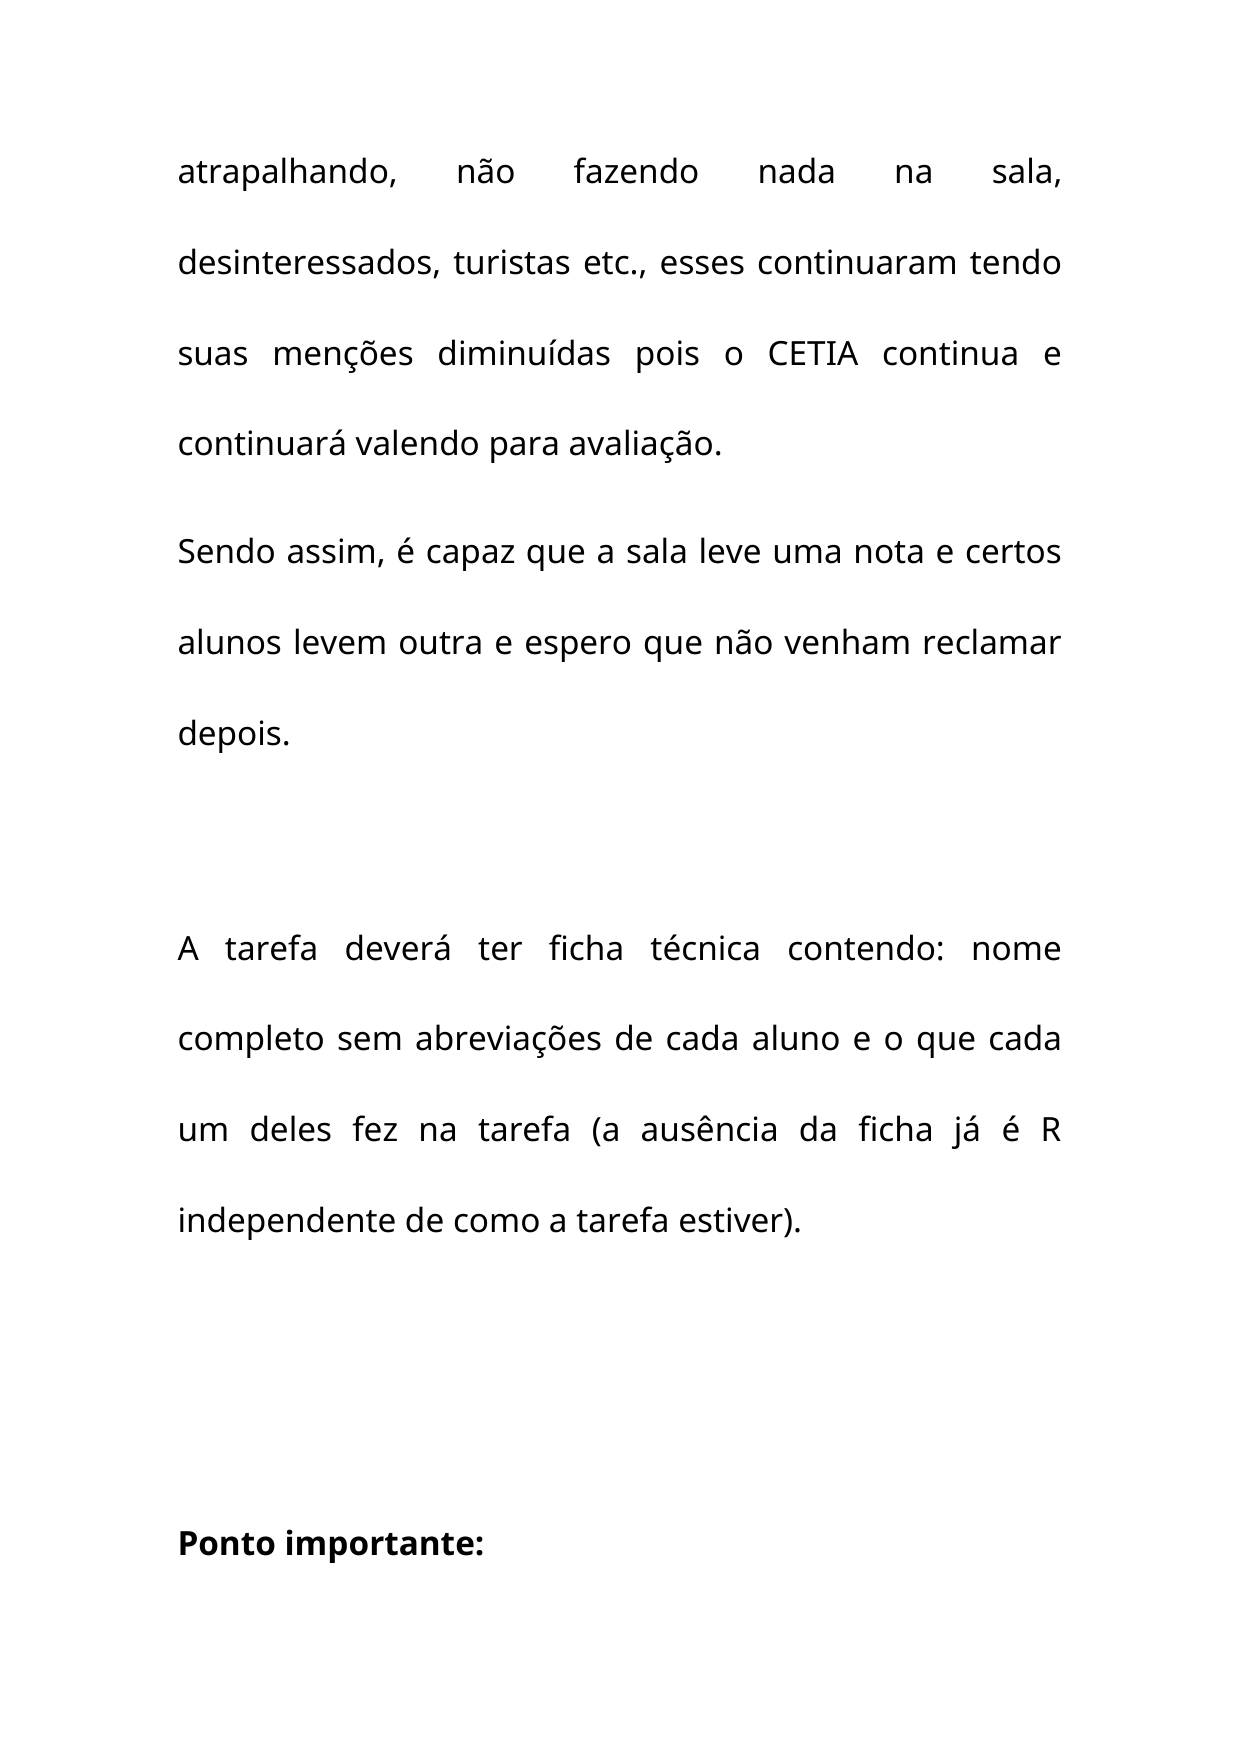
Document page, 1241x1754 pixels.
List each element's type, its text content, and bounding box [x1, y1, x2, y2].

text Sendo assim, é capaz que a sala leve uma nota e certos alunos levem outra e espero que não venham reclamar depois. [177, 528, 1063, 755]
text A tarefa deverá ter ficha técnica contendo: nome completo sem abreviações de cada aluno e o que cada um deles fez na tarefa (a ausência da ficha já é R independente de como a tarefa estiver). [177, 924, 1063, 1242]
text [177, 148, 1063, 466]
text Ponto importante: [177, 1519, 1063, 1565]
